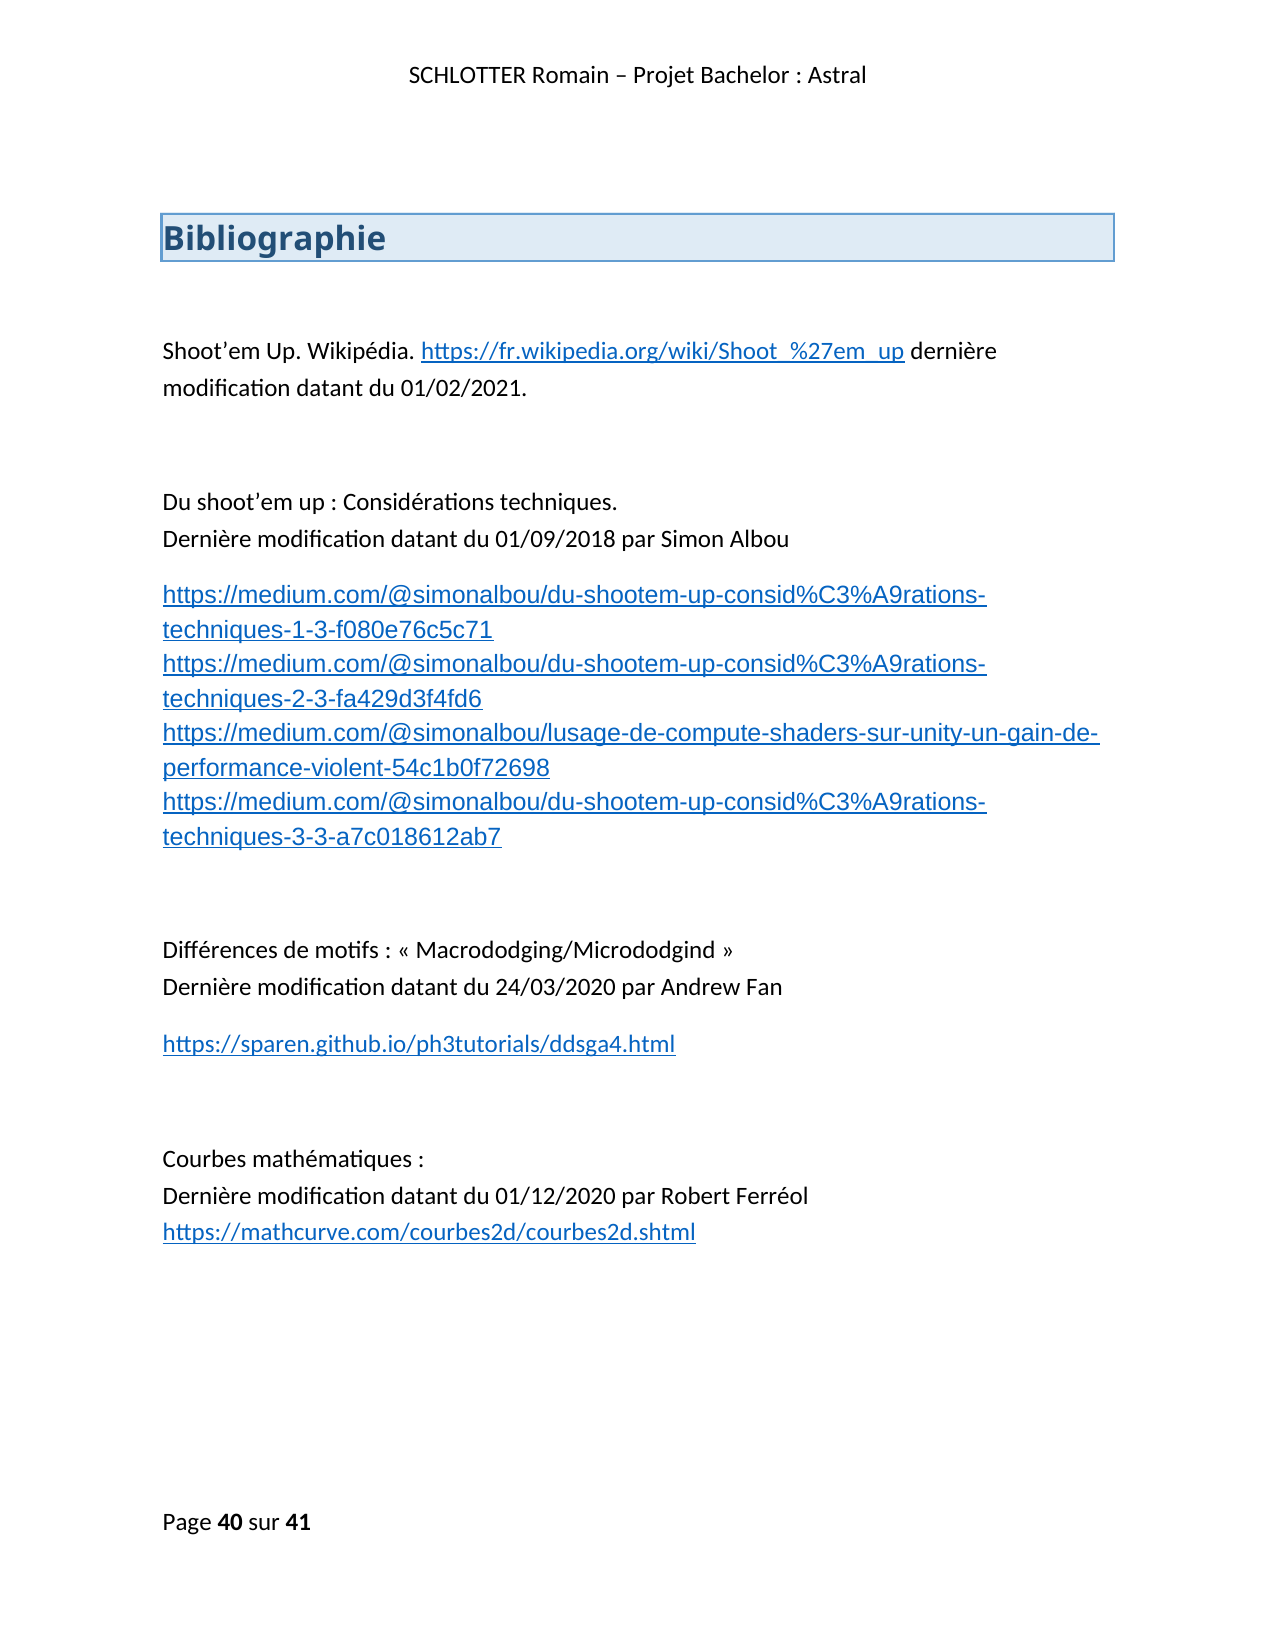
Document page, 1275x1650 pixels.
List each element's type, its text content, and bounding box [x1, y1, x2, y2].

text Du shoot’em up : Considérations techniques. Dernière modification datant du 01/09/2018 par Simon Albou [162, 487, 1113, 554]
subtitle Bibliographie [163, 215, 1113, 260]
text https://sparen.github.io/ph3tutorials/ddsga4.html [162, 1028, 1113, 1059]
text Shoot’em Up. Wikipédia. https://fr.wikipedia.org/wiki/Shoot_%27em_up dernière modification datant du 01/02/2021. [162, 335, 1113, 402]
text https://medium.com/@simonalbou/du-shootem-up-consid%C3%A9rations-techniques-1-3-f080e76c5c71 https://medium.com/@simonalbou/du-shootem-up-consid%C3%A9rations-techniques-2-3-fa429d3f4fd6 https://medium.com/@simonalbou/lusage-de-compute-shaders-sur-unity-un-gain-de-performance-violent-54c1b0f72698 https://medium.com/@simonalbou/du-shootem-up-consid%C3%A9rations-techniques-3-3-a7c018612ab7 [162, 581, 1113, 851]
text Différences de motifs : « Macrododging/Micrododgind » Dernière modification datant du 24/03/2020 par Andrew Fan [162, 934, 1113, 1002]
text Courbes mathématiques : Dernière modification datant du 01/12/2020 par Robert Ferréol https://mathcurve.com/courbes2d/courbes2d.shtml [162, 1143, 1113, 1247]
